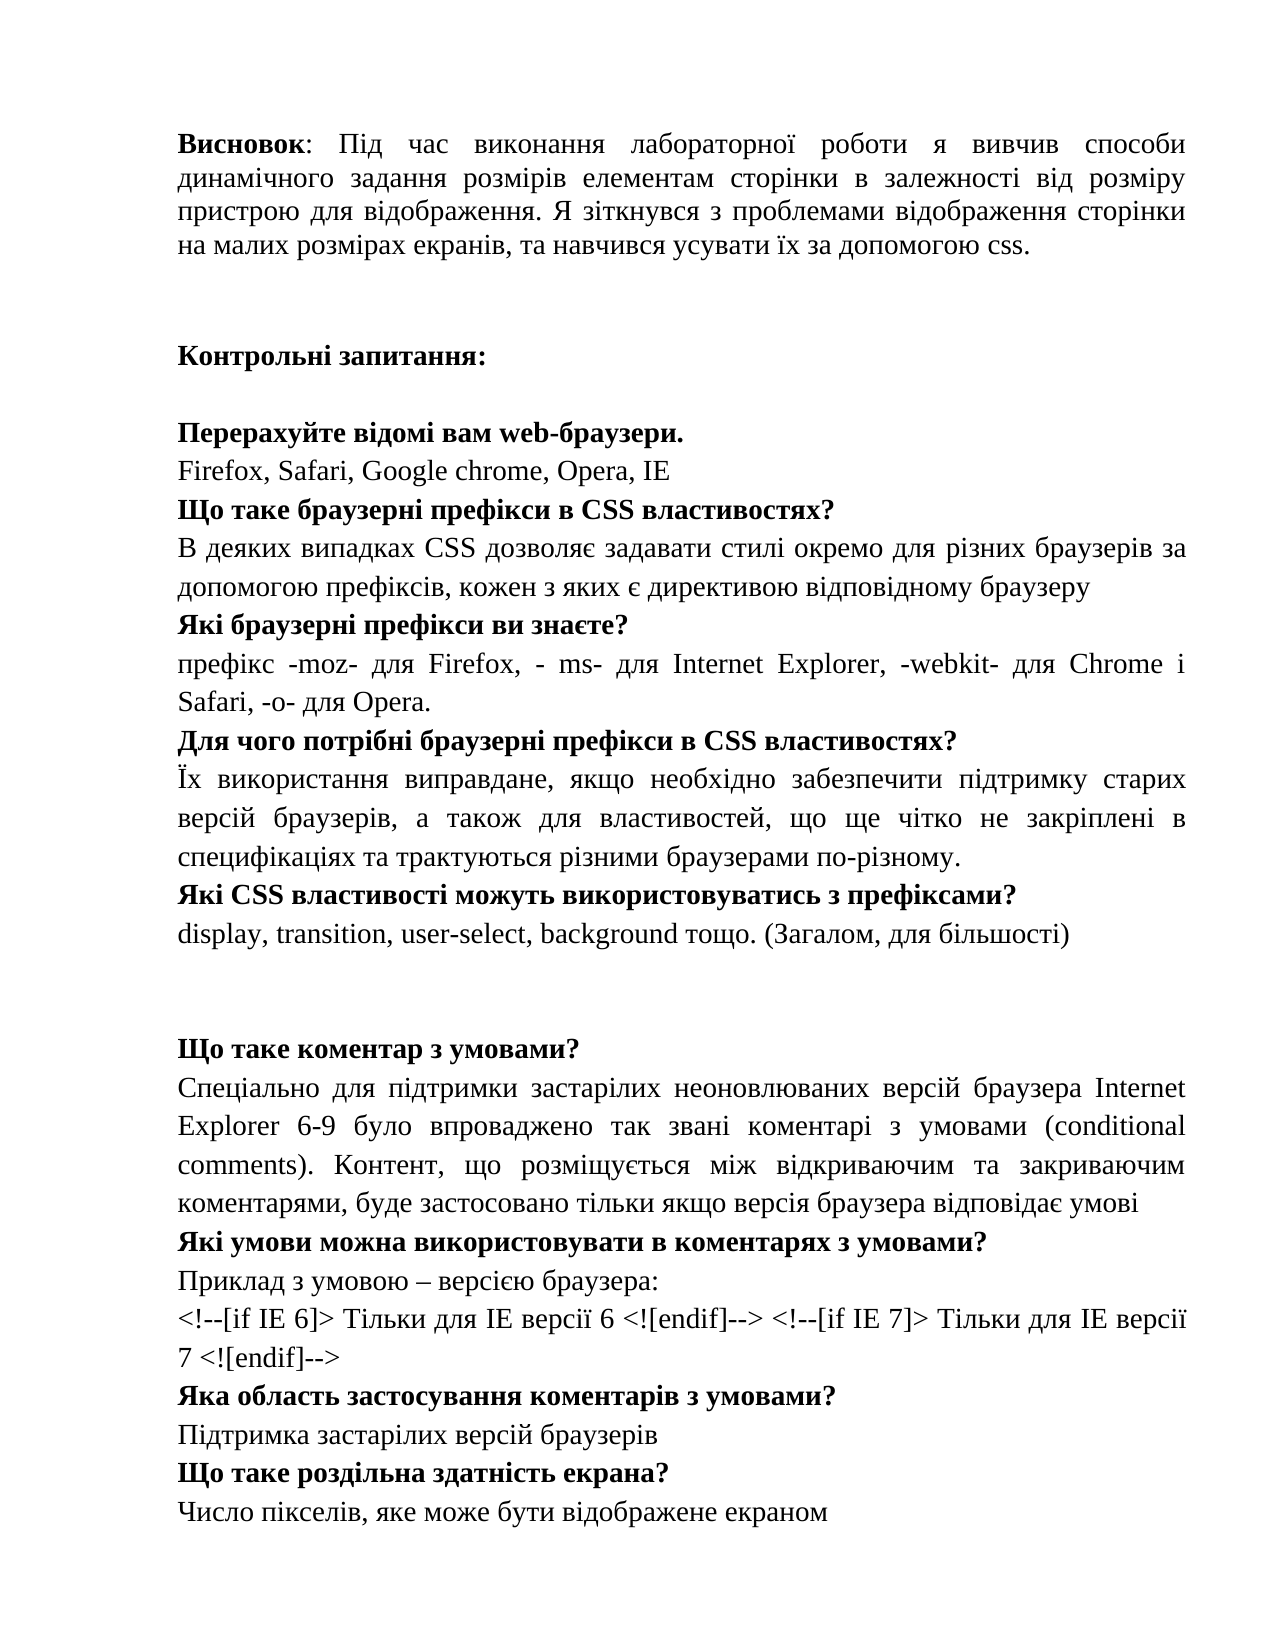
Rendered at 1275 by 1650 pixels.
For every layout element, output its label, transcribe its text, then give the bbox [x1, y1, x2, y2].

text Висновок: Під час виконання лабораторної роботи я вивчив способи динамічного задання розмірів елементам сторінки в залежності від розміру пристрою для відображення. Я зіткнувся з проблемами відображення сторінки на малих розмірах екранів, та навчився усувати їх за допомогою css. [177, 126, 1186, 261]
text Які CSS властивості можуть використовуватись з префіксами? [177, 877, 1186, 911]
text display, transition, user-select, background тощо. (Загалом, для більшості) [177, 916, 1186, 949]
text <!--[if IE 6]> Тільки для IE версії 6 <![endif]--> <!--[if IE 7]> Тільки для IE версії 7 <![endif]--> [177, 1301, 1186, 1373]
text Що таке роздільна здатність екрана? [177, 1455, 1186, 1489]
text Контрольні запитання: [177, 338, 1186, 371]
text Число пікселів, яке може бути відображене екраном [177, 1494, 1186, 1527]
text Для чого потрібні браузерні префікси в CSS властивостях? [177, 723, 1186, 757]
text Firefox, Safari, Google chrome, Opera, IE [177, 453, 1186, 487]
text префікс -moz- для Firefox, - ms- для Internet Explorer, -webkit- для Chrome і Safari, -o- для Opera. [177, 646, 1186, 718]
text Що таке браузерні префікси в CSS властивостях? [177, 492, 1186, 525]
text Які браузерні префікси ви знаєте? [177, 607, 1186, 641]
text Які умови можна використовувати в коментарях з умовами? [177, 1224, 1186, 1258]
text Приклад з умовою – версією браузера: [177, 1263, 1186, 1296]
text Що таке коментар з умовами? [177, 1031, 1186, 1065]
text Підтримка застарілих версій браузерів [177, 1417, 1186, 1450]
text Їх використання виправдане, якщо необхідно забезпечити підтримку старих версій браузерів, а також для властивостей, що ще чітко не закріплені в специфікаціях та трактуються різними браузерами по-різному. [177, 762, 1186, 872]
text В деяких випадках CSS дозволяє задавати стилі окремо для різних браузерів за допомогою префіксів, кожен з яких є директивою відповідному браузеру [177, 530, 1186, 602]
text Яка область застосування коментарів з умовами? [177, 1378, 1186, 1412]
text Перерахуйте відомі вам web-браузери. [177, 415, 1186, 448]
text Спеціально для підтримки застарілих неоновлюваних версій браузера Internet Explorer 6-9 було впроваджено так звані коментарі з умовами (conditional comments). Контент, що розміщується між відкриваючим та закриваючим коментарями, буде застосовано тільки якщо версія браузера відповідає умові [177, 1070, 1186, 1219]
